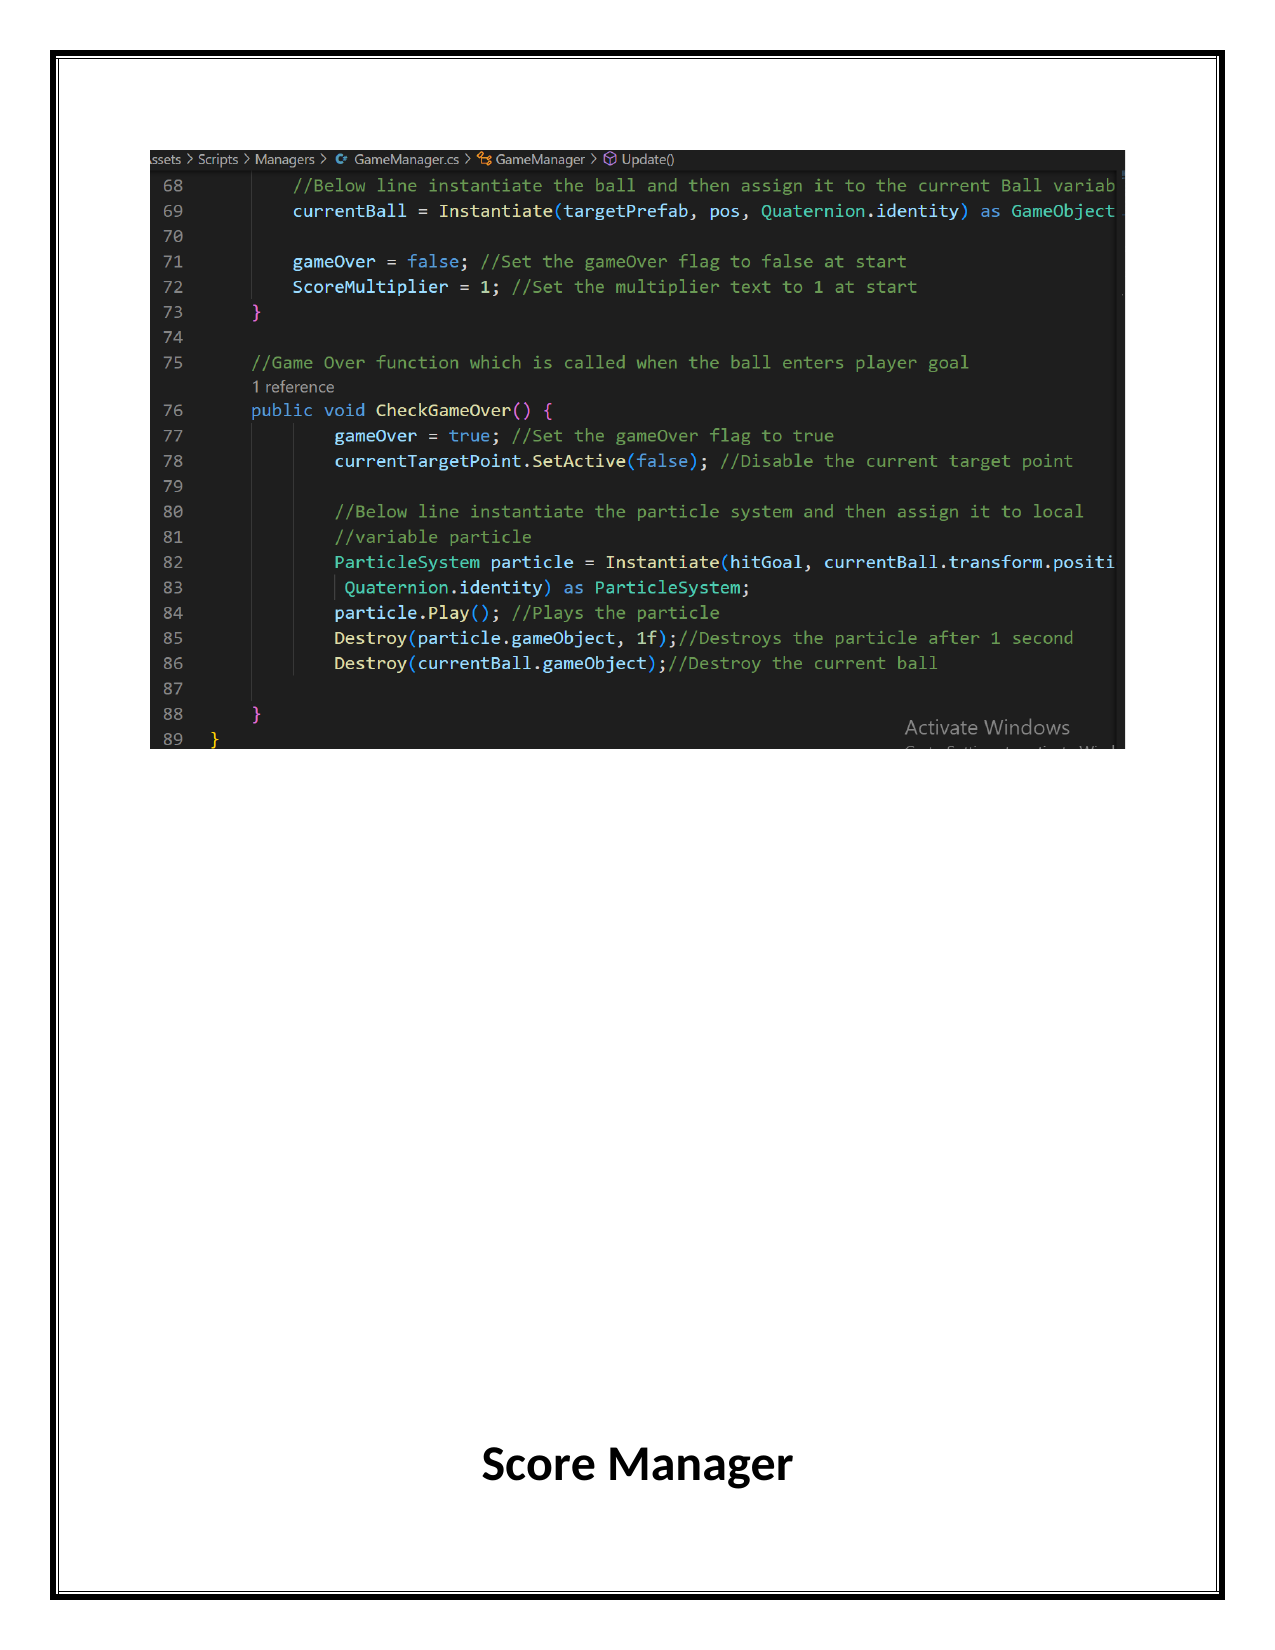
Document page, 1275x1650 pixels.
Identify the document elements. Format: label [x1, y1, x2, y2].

picture [150, 150, 1125, 749]
